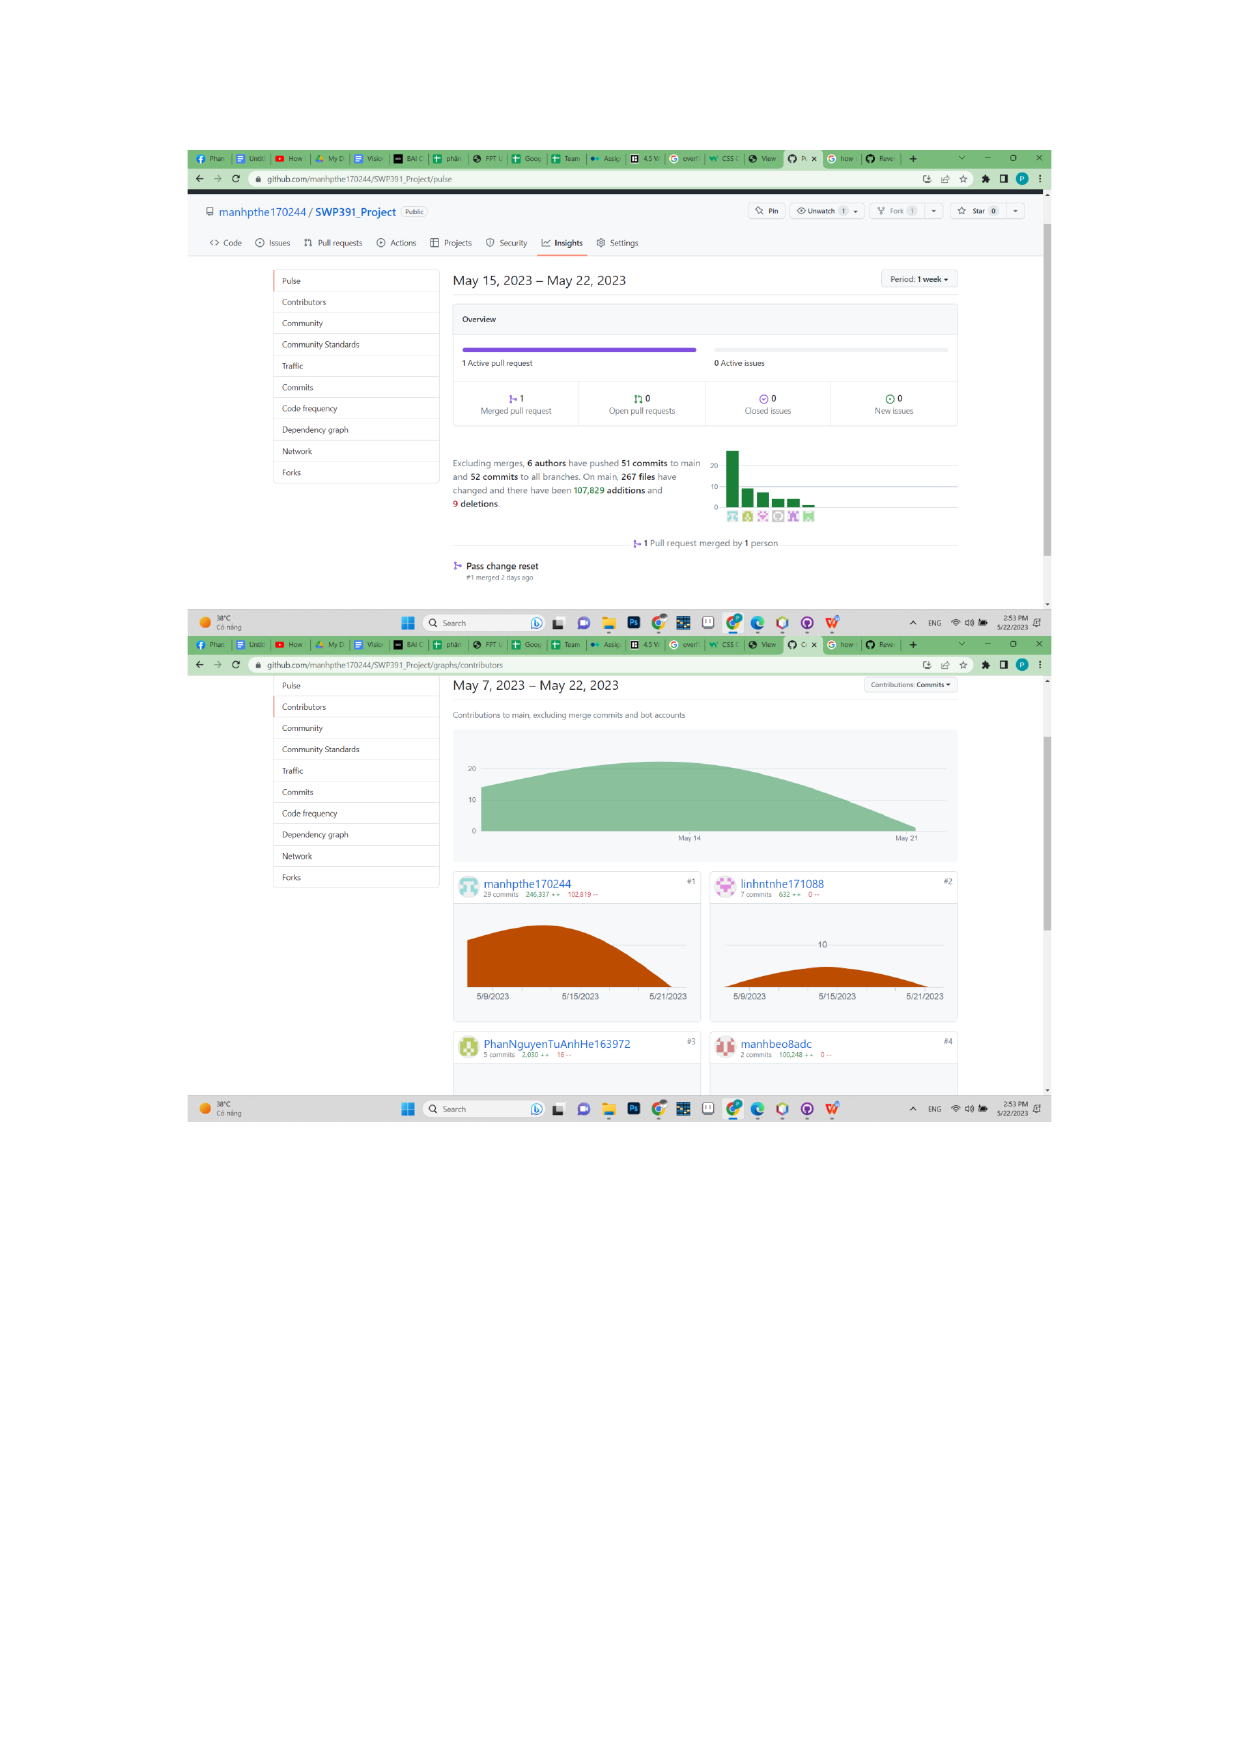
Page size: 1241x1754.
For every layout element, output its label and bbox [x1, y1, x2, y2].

picture [187, 150, 1052, 1122]
